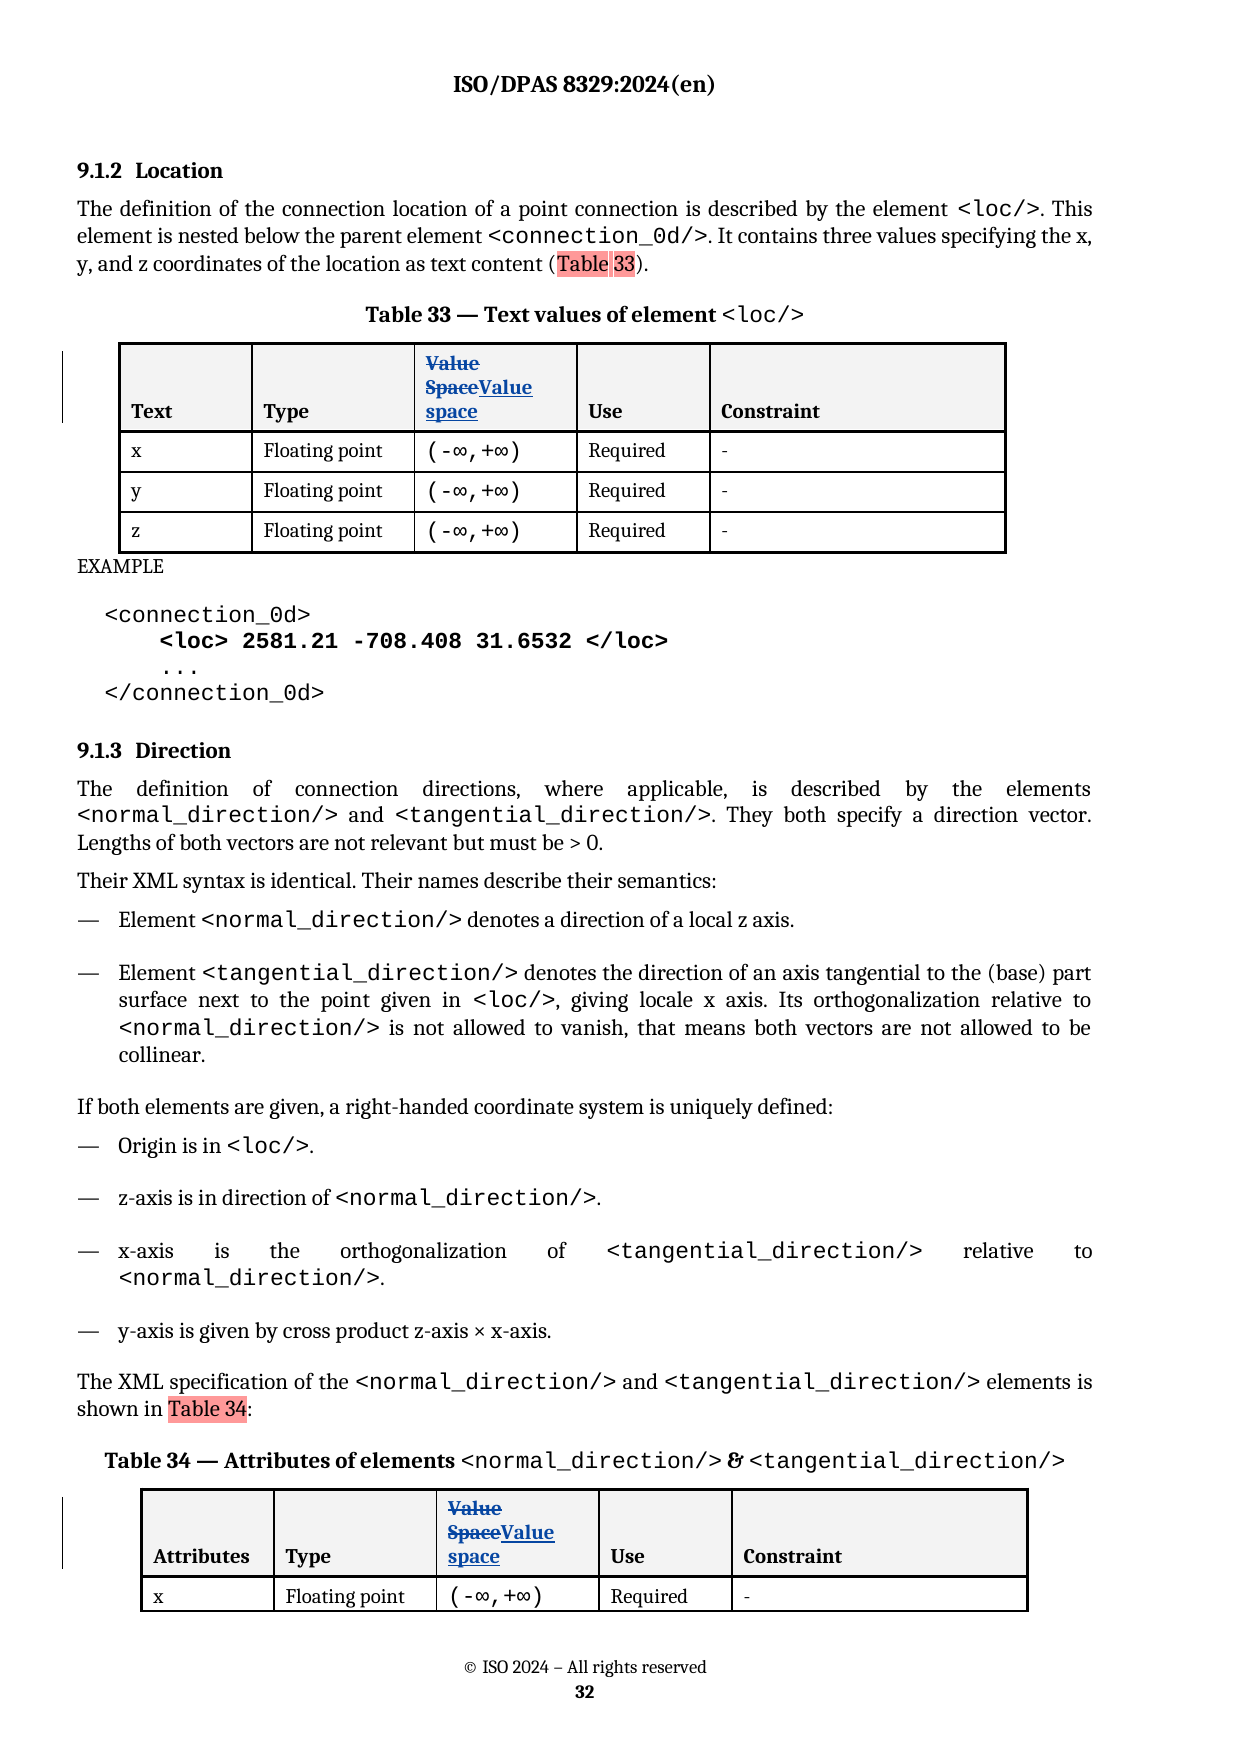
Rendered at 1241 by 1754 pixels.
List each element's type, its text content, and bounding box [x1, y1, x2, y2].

subtitle Location [77, 159, 1092, 183]
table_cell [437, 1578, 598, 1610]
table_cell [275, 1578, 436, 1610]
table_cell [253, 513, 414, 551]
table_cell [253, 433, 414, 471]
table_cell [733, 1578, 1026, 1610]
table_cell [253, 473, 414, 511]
list — x-axis is the orthogonalization of <tangential_direction/> relative to <normal_direction/>. [77, 1237, 1092, 1292]
text Their XML syntax is identical. Their names describe their semantics: [77, 868, 1092, 895]
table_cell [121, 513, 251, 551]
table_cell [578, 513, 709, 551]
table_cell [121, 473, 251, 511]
title Table 34 — Attributes of elements <normal_direction/> & <tangential_direction/> [77, 1448, 1092, 1475]
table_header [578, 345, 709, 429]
text </connection_0d> [77, 681, 1092, 707]
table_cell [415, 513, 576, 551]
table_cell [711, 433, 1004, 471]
list — Element <normal_direction/> denotes a direction of a local z axis. [77, 907, 1092, 935]
text <connection_0d> [77, 603, 1092, 629]
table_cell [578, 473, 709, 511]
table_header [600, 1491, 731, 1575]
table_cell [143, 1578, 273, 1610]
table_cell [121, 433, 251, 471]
text The definition of connection directions, where applicable, is described by the elements <normal_direction/> and <tangential_direction/>. They both specify a direction vector. Lengths of both vectors are not relevant but must be > 0. [77, 776, 1092, 856]
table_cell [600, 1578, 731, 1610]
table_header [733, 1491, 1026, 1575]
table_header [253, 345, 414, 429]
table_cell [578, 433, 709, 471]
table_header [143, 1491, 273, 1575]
title Table 33 — Text values of element <loc/> [77, 302, 1092, 329]
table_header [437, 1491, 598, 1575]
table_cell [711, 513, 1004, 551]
text The XML specification of the <normal_direction/> and <tangential_direction/> elements is shown in Table 34: [77, 1369, 1092, 1423]
list — y-axis is given by cross product z-axis × x-axis. [77, 1317, 1092, 1344]
text <loc> 2581.21 -708.408 31.6532 </loc> [77, 629, 1092, 655]
text EXAMPLE [77, 554, 1092, 578]
list — Element <tangential_direction/> denotes the direction of an axis tangential to the (base) part surface next to the point given in <loc/>, giving locale x axis. Its orthogonalization relative to <normal_direction/> is not allowed to vanish, that means both vectors are not allowed to be collinear. [77, 960, 1092, 1068]
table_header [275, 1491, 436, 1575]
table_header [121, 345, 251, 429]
text ... [77, 655, 1092, 681]
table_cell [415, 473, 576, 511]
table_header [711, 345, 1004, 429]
text If both elements are given, a right-handed coordinate system is uniquely defined: [77, 1093, 1092, 1120]
list — z-axis is in direction of <normal_direction/>. [77, 1185, 1092, 1212]
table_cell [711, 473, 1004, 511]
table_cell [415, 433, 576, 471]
list — Origin is in <loc/>. [77, 1132, 1092, 1160]
subtitle Direction [77, 739, 1092, 763]
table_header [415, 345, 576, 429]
